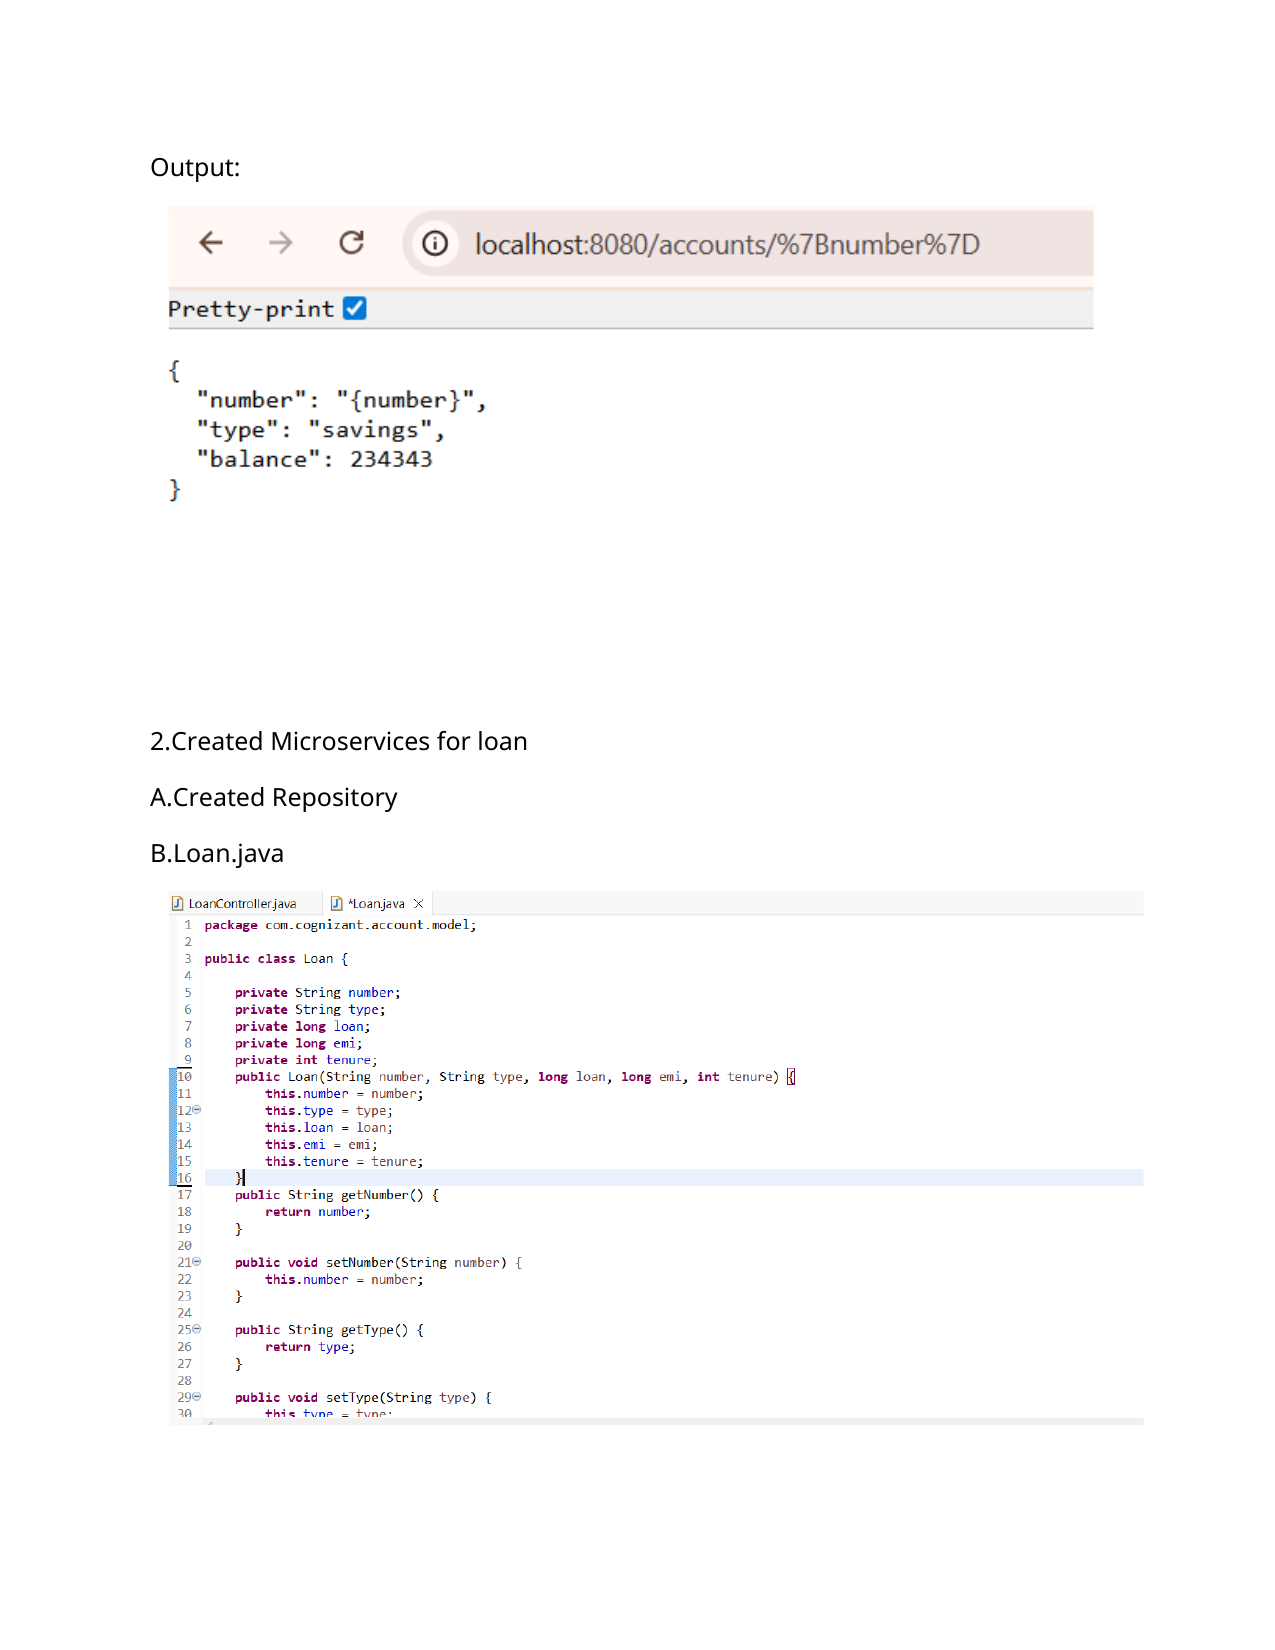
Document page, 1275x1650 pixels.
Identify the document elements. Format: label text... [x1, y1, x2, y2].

text B.Loan.java [150, 836, 1125, 870]
text Output: [150, 150, 1125, 184]
text 2.Created Microservices for loan [150, 723, 1125, 757]
text A.Created Repository [150, 779, 1125, 813]
